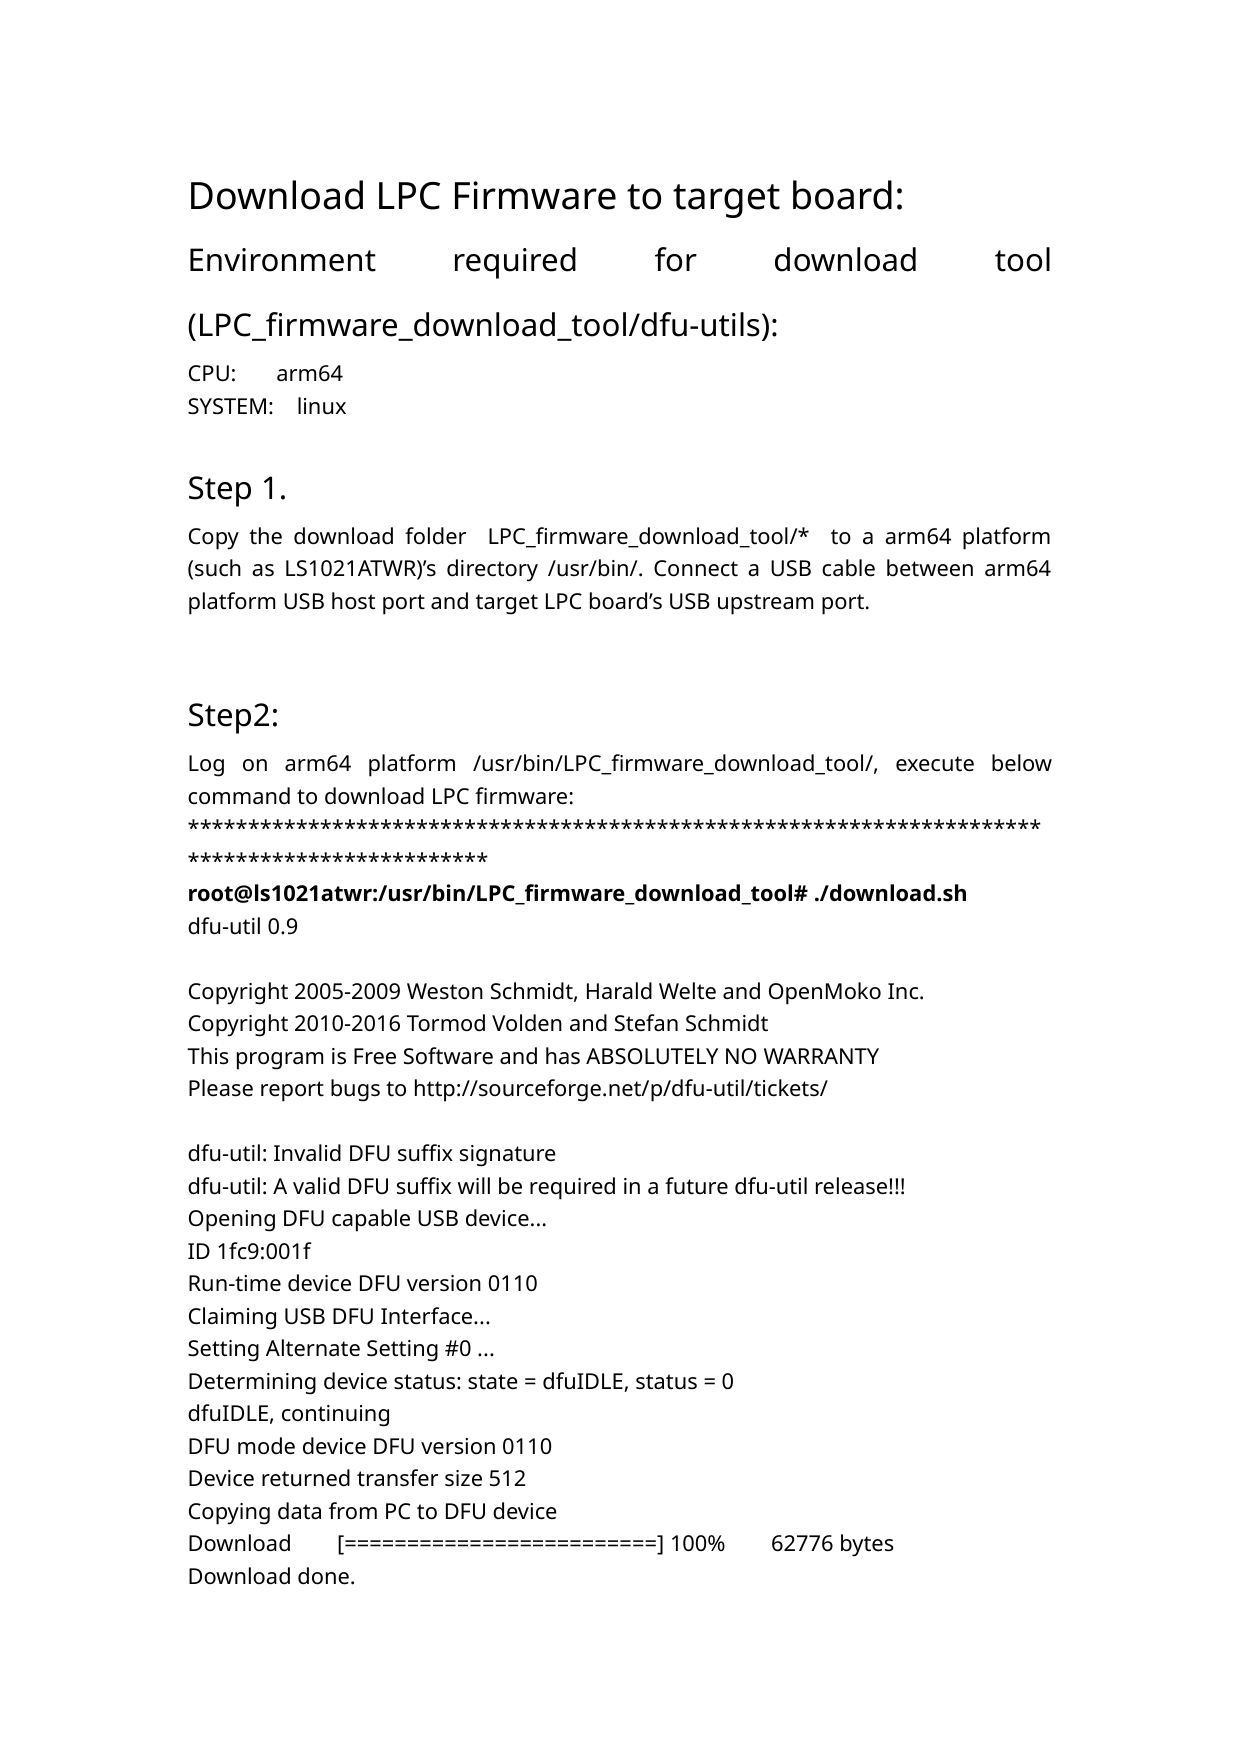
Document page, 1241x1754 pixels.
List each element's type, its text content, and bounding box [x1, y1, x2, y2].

text This program is Free Software and has ABSOLUTELY NO WARRANTY [187, 1039, 1053, 1072]
text Download LPC Firmware to target board: [187, 162, 1053, 227]
text DFU mode device DFU version 0110 [187, 1429, 1053, 1462]
text Setting Alternate Setting #0 ... [187, 1332, 1053, 1364]
text ************************************************************************************************ [187, 812, 1053, 877]
text Copyright 2005-2009 Weston Schmidt, Harald Welte and OpenMoko Inc. [187, 974, 1053, 1007]
text Determining device status: state = dfuIDLE, status = 0 [187, 1364, 1053, 1397]
text Run-time device DFU version 0110 [187, 1267, 1053, 1299]
text Environment required for download tool (LPC_firmware_download_tool/dfu-utils): [187, 227, 1053, 357]
text Log on arm64 platform /usr/bin/LPC_firmware_download_tool/, execute below command to download LPC firmware: [187, 747, 1053, 812]
text Please report bugs to http://sourceforge.net/p/dfu-util/tickets/ [187, 1072, 1053, 1104]
text dfu-util: A valid DFU suffix will be required in a future dfu-util release!!! [187, 1169, 1053, 1202]
text Copy the download folder LPC_firmware_download_tool/* to a arm64 platform (such as LS1021ATWR)’s directory /usr/bin/. Connect a USB cable between arm64 platform USB host port and target LPC board’s USB upstream port. [187, 519, 1053, 617]
text dfu-util 0.9 [187, 909, 1053, 942]
text Opening DFU capable USB device... [187, 1202, 1053, 1234]
text Download done. [187, 1559, 1053, 1592]
text Step2: [187, 682, 1053, 747]
text Download [=========================] 100% 62776 bytes [187, 1527, 1053, 1559]
text Claiming USB DFU Interface... [187, 1299, 1053, 1332]
text SYSTEM: linux [187, 389, 1053, 422]
text dfuIDLE, continuing [187, 1397, 1053, 1429]
text CPU: arm64 [187, 357, 1053, 389]
text root@ls1021atwr:/usr/bin/LPC_firmware_download_tool# ./download.sh [187, 877, 1053, 909]
text Copyright 2010-2016 Tormod Volden and Stefan Schmidt [187, 1007, 1053, 1039]
text Device returned transfer size 512 [187, 1462, 1053, 1494]
text Copying data from PC to DFU device [187, 1494, 1053, 1527]
text dfu-util: Invalid DFU suffix signature [187, 1137, 1053, 1169]
text Step 1. [187, 454, 1053, 519]
text ID 1fc9:001f [187, 1234, 1053, 1267]
